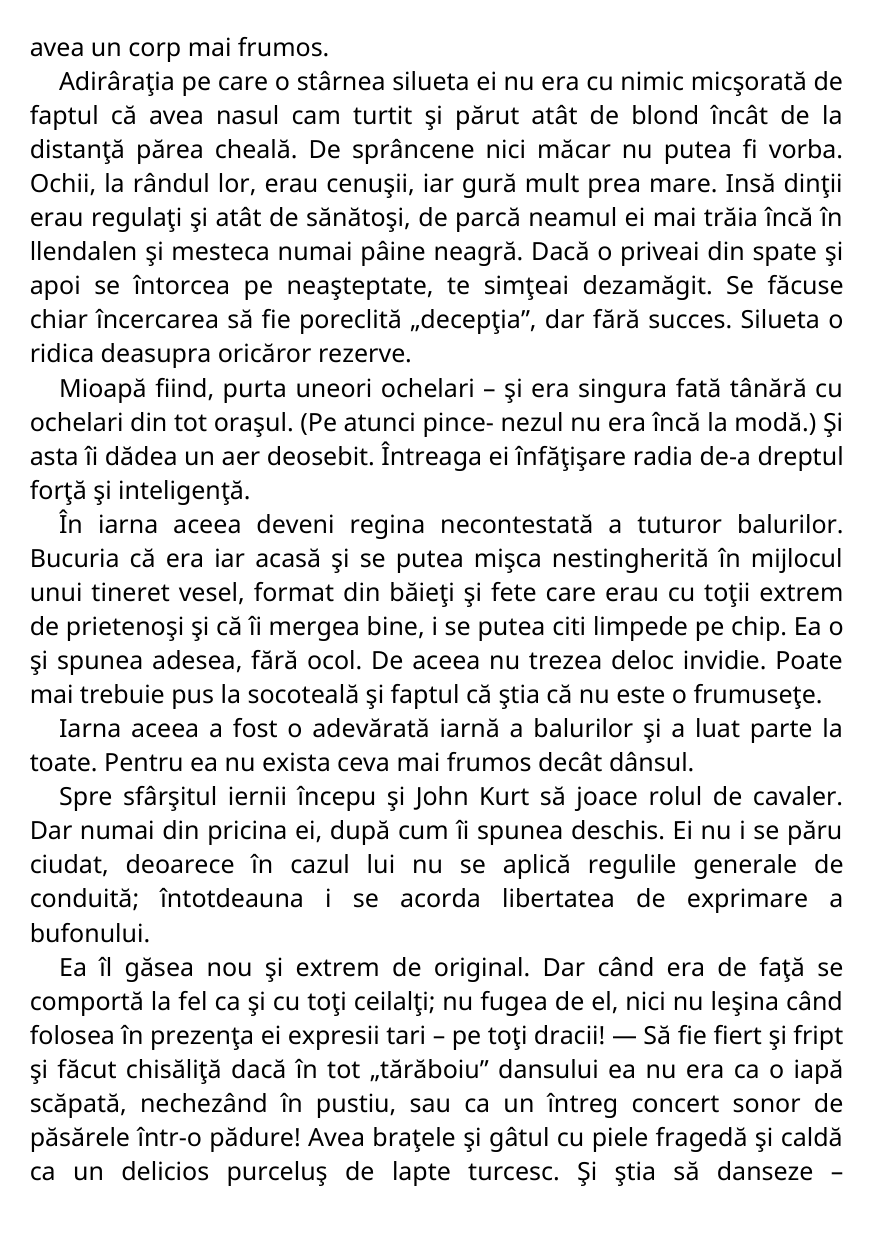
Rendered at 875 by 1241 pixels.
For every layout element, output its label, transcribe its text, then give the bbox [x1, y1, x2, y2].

text Adirâraţia pe care o stârnea silueta ei nu era cu nimic micşorată de faptul că avea nasul cam turtit şi părut atât de blond încât de la distanţă părea cheală. De sprâncene nici măcar nu putea fi vorba. Ochii, la rândul lor, erau cenuşii, iar gură mult prea mare. Insă dinţii erau regulaţi şi atât de sănătoşi, de parcă neamul ei mai trăia încă în llendalen şi mesteca numai pâine neagră. Dacă o priveai din spate şi apoi se întorcea pe neaşteptate, te simţeai dezamăgit. Se făcuse chiar încercarea să fie poreclită „decepţia”, dar fără succes. Silueta o ridica deasupra oricăror rezerve. [29, 64, 844, 370]
text Mioapă fiind, purta uneori ochelari – şi era singura fată tânără cu ochelari din tot oraşul. (Pe atunci pince- nezul nu era încă la modă.) Şi asta îi dădea un aer deosebit. Întreaga ei înfăţişare radia de-a dreptul forţă şi inteligenţă. [29, 370, 844, 506]
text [29, 29, 844, 64]
text Iarna aceea a fost o adevărată iarnă a balurilor şi a luat parte la toate. Pentru ea nu exista ceva mai frumos decât dânsul. [29, 711, 844, 779]
text Spre sfârşitul iernii începu şi John Kurt să joace rolul de cavaler. Dar numai din pricina ei, după cum îi spunea deschis. Ei nu i se păru ciudat, deoarece în cazul lui nu se aplică regulile generale de conduită; întotdeauna i se acorda libertatea de exprimare a bufonului. [29, 779, 844, 949]
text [29, 949, 844, 1188]
text În iarna aceea deveni regina necontestată a tuturor balurilor. Bucuria că era iar acasă şi se putea mişca nestingherită în mijlocul unui tineret vesel, format din băieţi şi fete care erau cu toţii extrem de prietenoşi şi că îi mergea bine, i se putea citi limpede pe chip. Ea o şi spunea adesea, fără ocol. De aceea nu trezea deloc invidie. Poate mai trebuie pus la socoteală şi faptul că ştia că nu este o frumuseţe. [29, 506, 844, 711]
